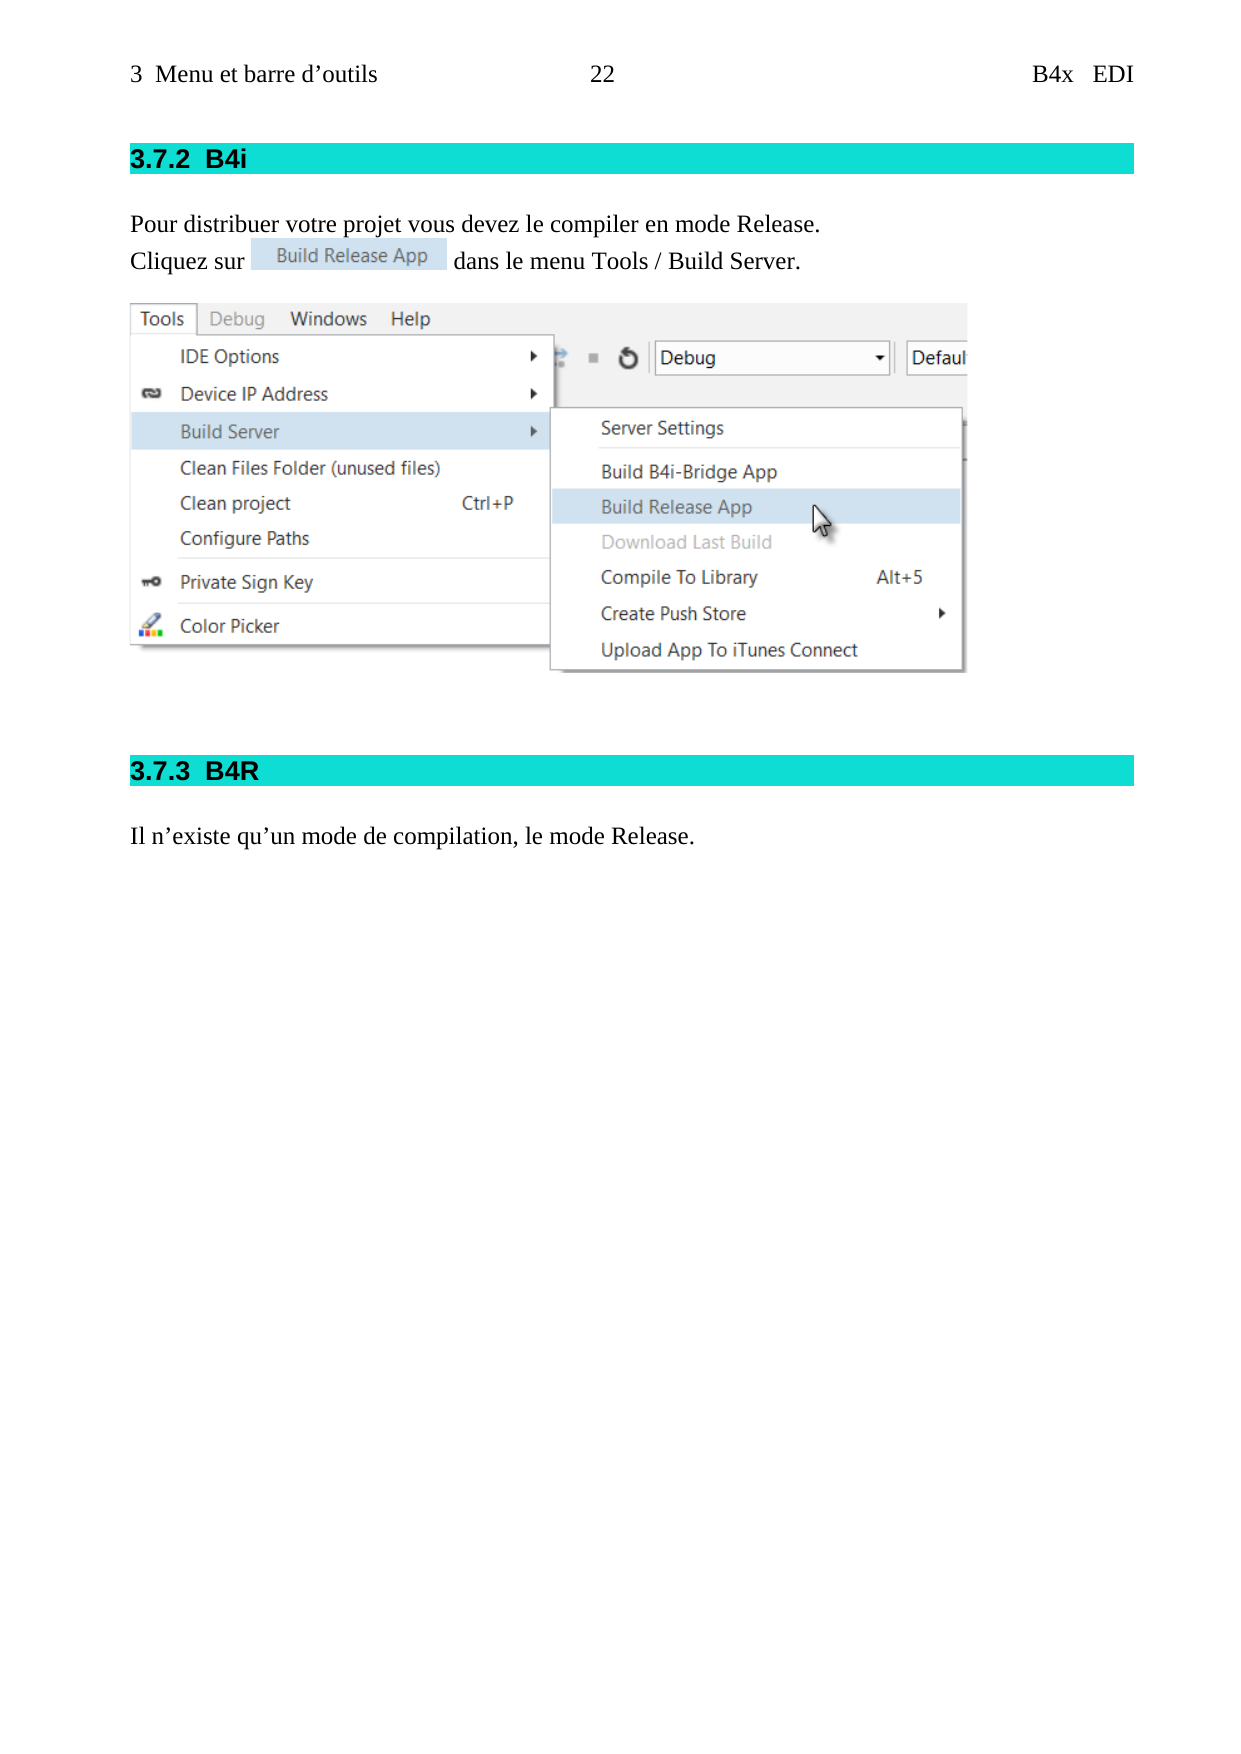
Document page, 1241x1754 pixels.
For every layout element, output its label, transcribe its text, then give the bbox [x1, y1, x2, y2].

picture [129, 303, 968, 673]
text Pour distribuer votre projet vous devez le compiler en mode Release. [130, 209, 1134, 238]
text Cliquez sur dans le menu Tools / Build Server. [130, 238, 1134, 275]
text Il n’existe qu’un mode de compilation, le mode Release. [130, 821, 1134, 850]
subtitle B4R [130, 755, 1134, 786]
subtitle B4i [130, 143, 1134, 174]
picture [250, 238, 447, 270]
